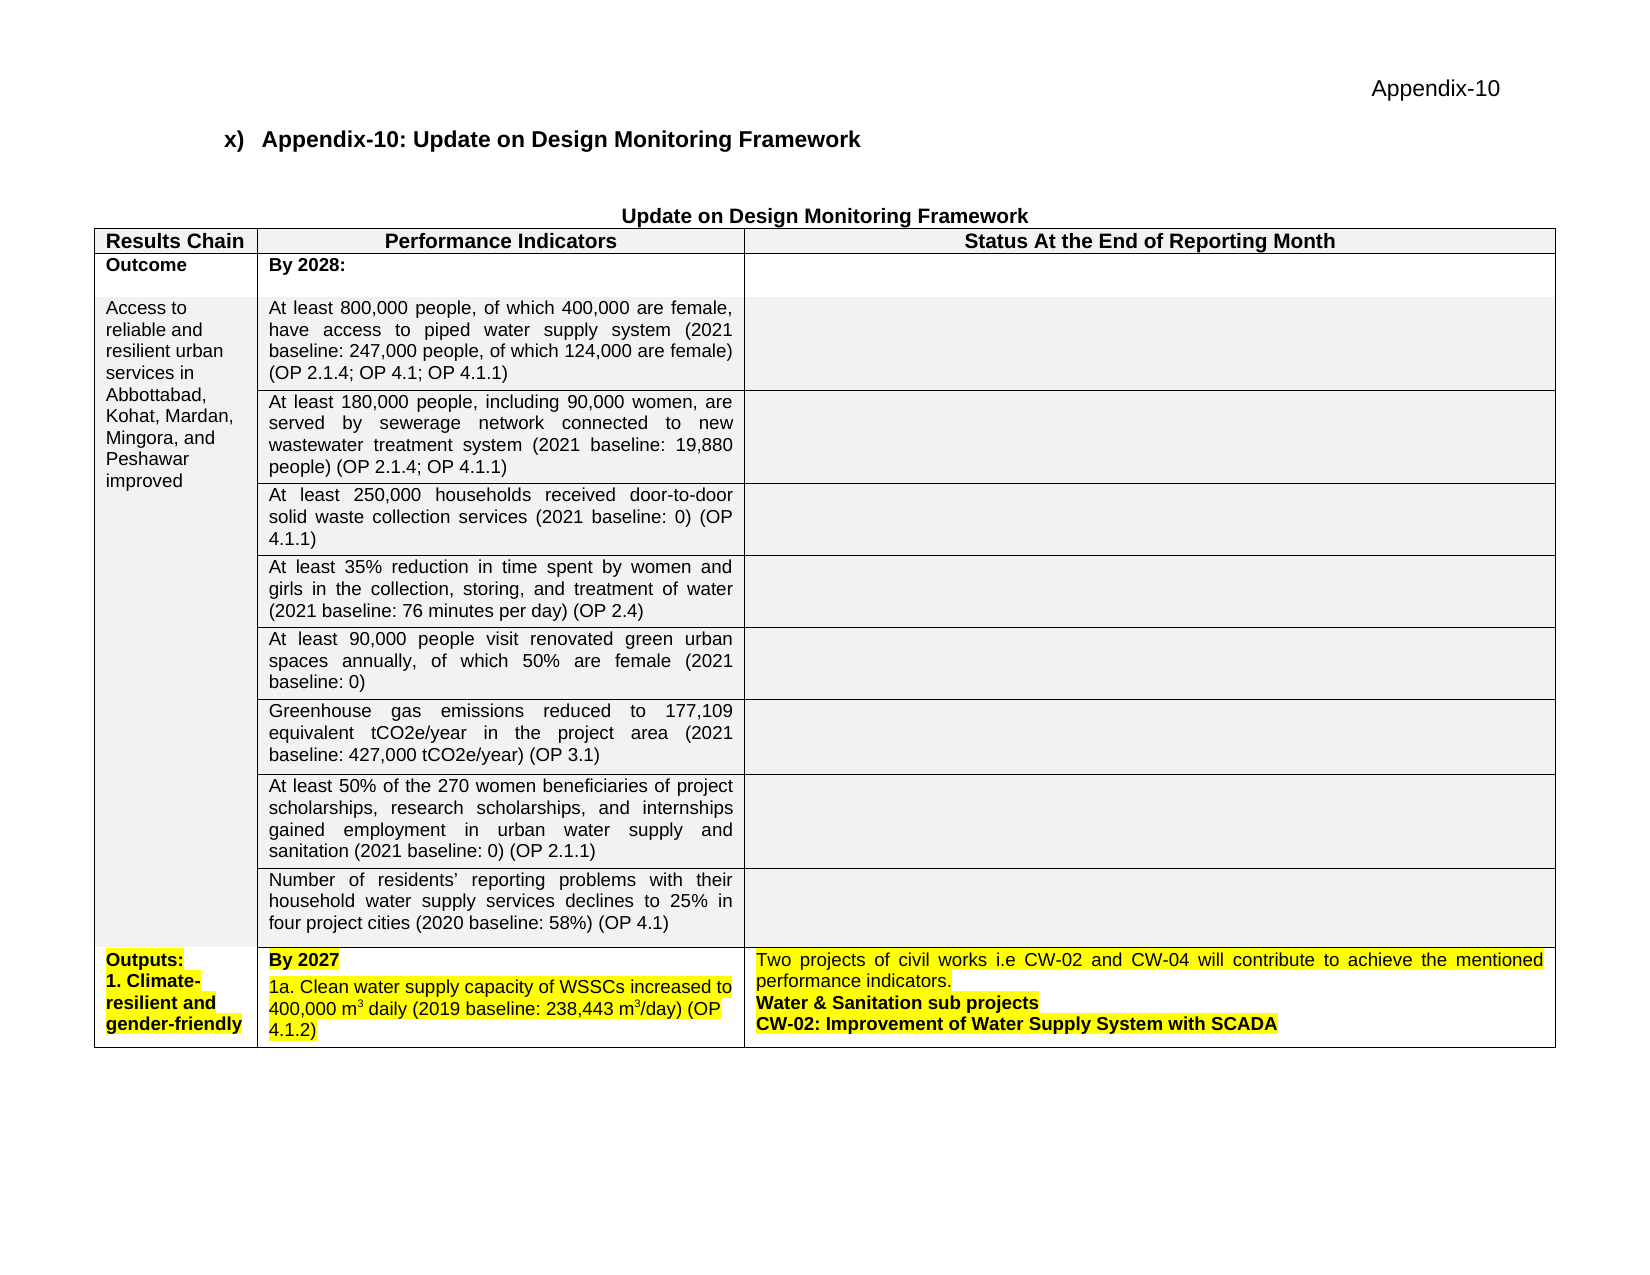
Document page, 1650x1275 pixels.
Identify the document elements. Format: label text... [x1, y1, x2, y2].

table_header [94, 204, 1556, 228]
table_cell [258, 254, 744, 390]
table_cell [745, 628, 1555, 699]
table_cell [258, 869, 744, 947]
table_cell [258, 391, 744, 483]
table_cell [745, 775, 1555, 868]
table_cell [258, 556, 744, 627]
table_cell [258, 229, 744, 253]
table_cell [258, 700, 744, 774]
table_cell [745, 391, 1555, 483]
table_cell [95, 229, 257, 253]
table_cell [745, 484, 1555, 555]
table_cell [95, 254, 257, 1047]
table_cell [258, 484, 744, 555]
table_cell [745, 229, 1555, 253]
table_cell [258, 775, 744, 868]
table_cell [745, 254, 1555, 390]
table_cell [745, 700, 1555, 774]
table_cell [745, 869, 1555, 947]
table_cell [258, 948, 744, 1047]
subtitle Appendix-10: Update on Design Monitoring Framework [224, 126, 1500, 153]
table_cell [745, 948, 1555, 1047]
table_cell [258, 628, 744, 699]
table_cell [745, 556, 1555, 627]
